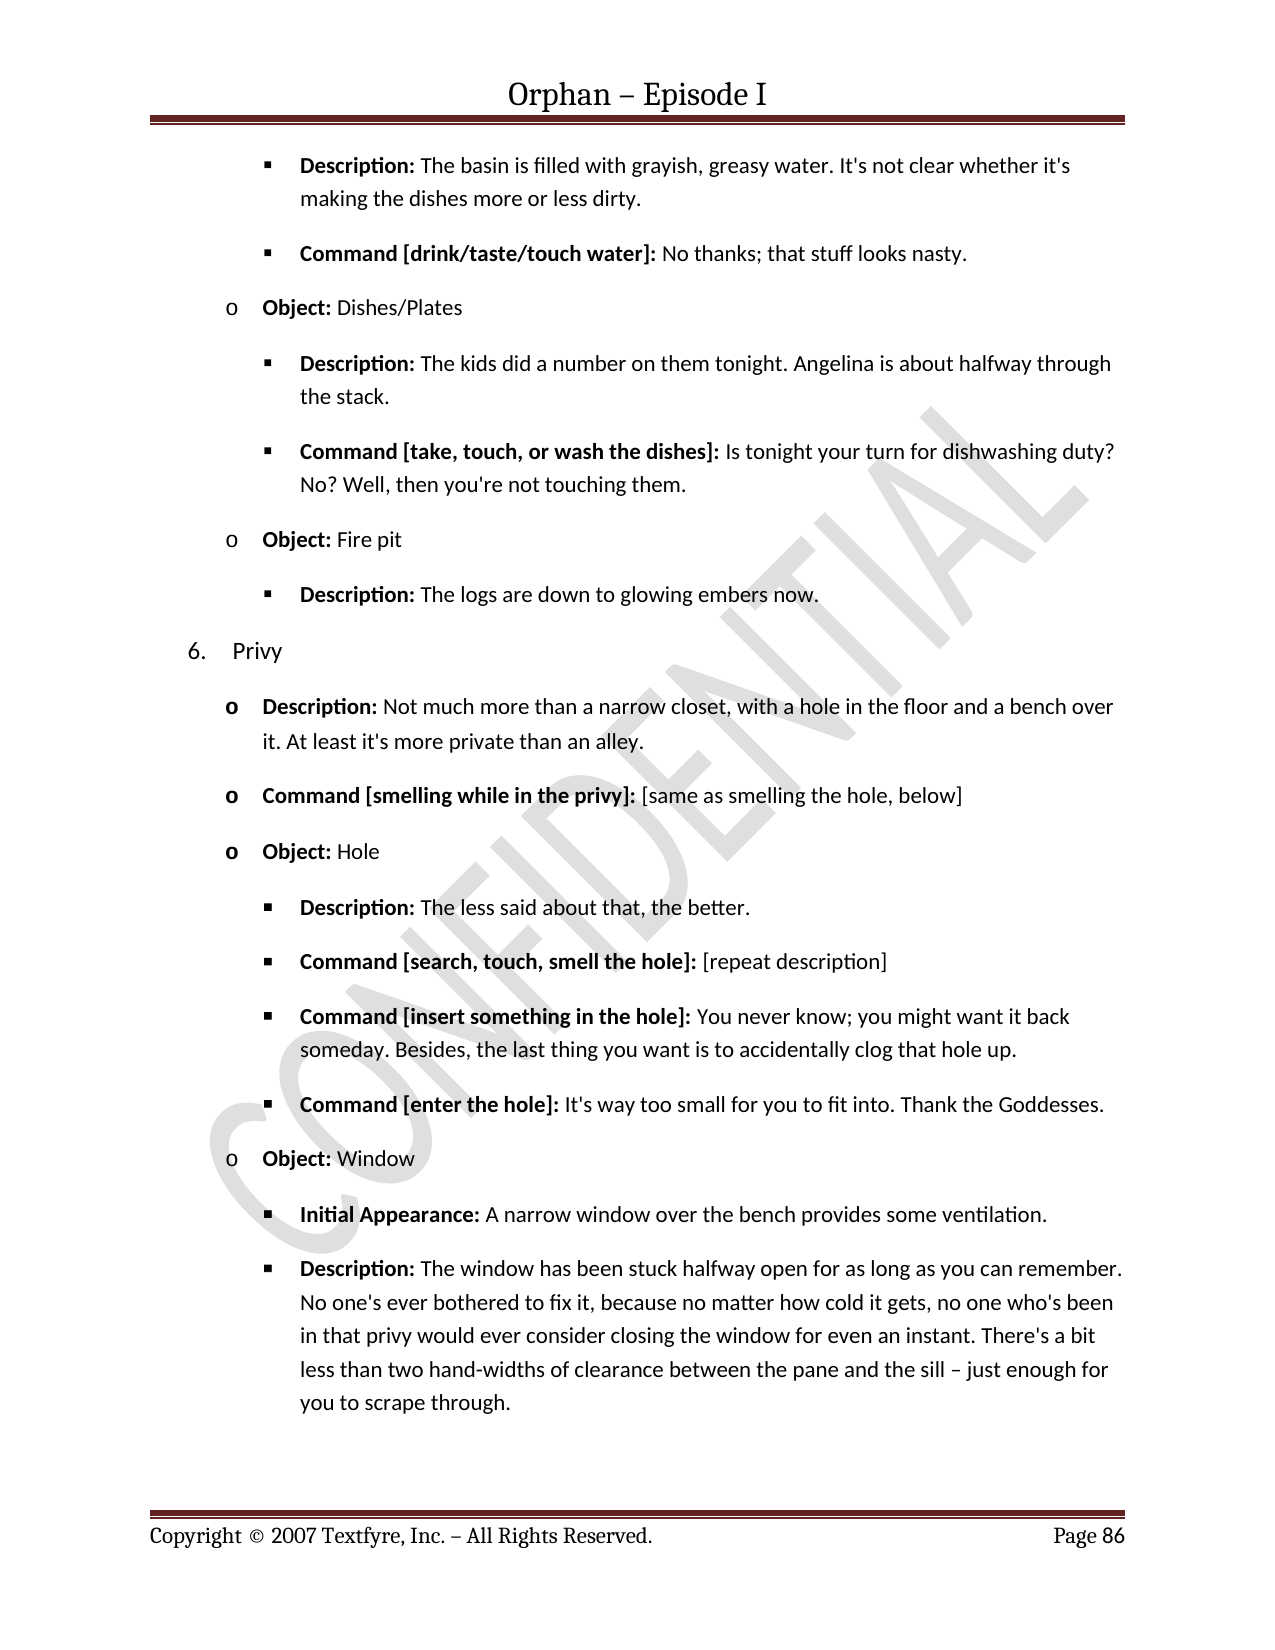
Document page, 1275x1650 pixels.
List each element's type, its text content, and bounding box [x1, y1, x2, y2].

list Description: The basin is filled with grayish, greasy water. It's not clear whether it's making the dishes more or less dirty. [262, 151, 1125, 212]
list Description: The logs are down to glowing embers now. [262, 581, 1125, 609]
list Command [smelling while in the privy]: [same as smelling the hole, below] [225, 781, 1125, 811]
list Privy [187, 635, 1125, 666]
list Object: Dishes/Plates [225, 293, 1125, 322]
list Command [enter the hole]: It's way too small for you to fit into. Thank the Goddesses. [262, 1090, 1125, 1118]
list Command [insert something in the hole]: You never know; you might want it back someday. Besides, the last thing you want is to accidentally clog that hole up. [262, 1002, 1125, 1063]
list Description: Not much more than a narrow closet, with a hole in the floor and a bench over it. At least it's more private than an alley. [225, 692, 1125, 755]
list Object: Window [225, 1144, 1125, 1173]
list Initial Appearance: A narrow window over the bench provides some ventilation. [262, 1200, 1125, 1228]
list Description: The less said about that, the better. [262, 893, 1125, 921]
list Object: Fire pit [225, 525, 1125, 554]
list Command [drink/taste/touch water]: No thanks; that stuff looks nasty. [262, 239, 1125, 267]
list Object: Hole [225, 837, 1125, 866]
list Command [take, touch, or wash the dishes]: Is tonight your turn for dishwashing duty? No? Well, then you're not touching them. [262, 437, 1125, 498]
list Description: The kids did a number on them tonight. Angelina is about halfway through the stack. [262, 349, 1125, 411]
list Description: The window has been stuck halfway open for as long as you can remember. No one's ever bothered to fix it, because no matter how cold it gets, no one who's been in that privy would ever consider closing the window for even an instant. There's a bit less than two hand-widths of clearance between the pane and the sill – just enough for you to scrape through. [262, 1254, 1125, 1417]
list Command [search, touch, smell the hole]: [repeat description] [262, 947, 1125, 976]
